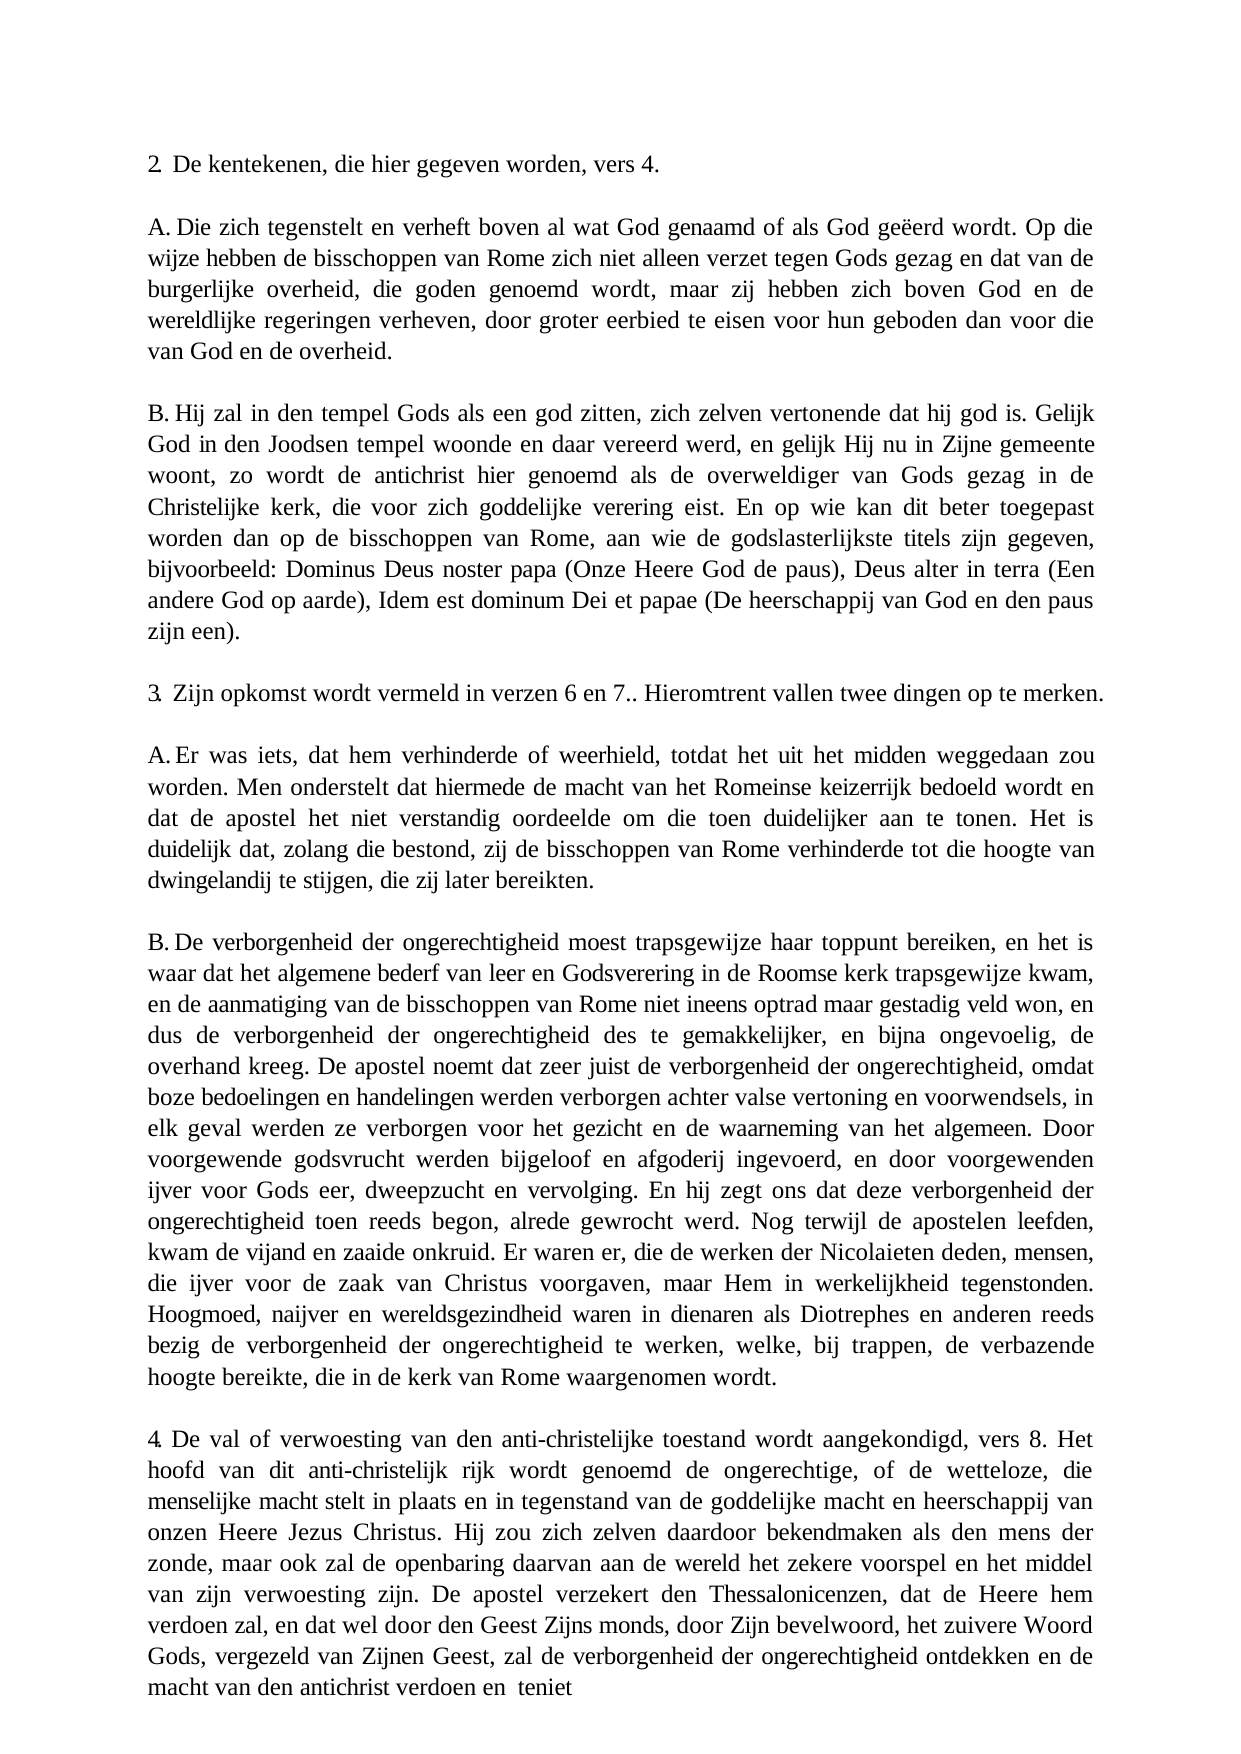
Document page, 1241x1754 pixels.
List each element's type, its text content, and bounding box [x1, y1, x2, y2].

list De verborgenheid der ongerechtigheid moest trapsgewijze haar toppunt bereiken, en het is waar dat het algemene bederf van leer en Godsverering in de Roomse kerk trapsgewijze kwam, en de aanmatiging van de bisschoppen van Rome niet ineens optrad maar gestadig veld won, en dus de verborgenheid der ongerechtigheid des te gemakkelijker, en bijna ongevoelig, de overhand kreeg. De apostel noemt dat zeer juist de verborgenheid der ongerechtigheid, omdat boze bedoelingen en handelingen werden verborgen achter valse vertoning en voorwendsels, in elk geval werden ze verborgen voor het gezicht en de waarneming van het algemeen. Door voorgewende godsvrucht werden bijgeloof en afgoderij ingevoerd, en door voorgewenden ijver voor Gods eer, dweepzucht en vervolging. En hij zegt ons dat deze verborgenheid der ongerechtigheid toen reeds begon, alrede gewrocht werd. Nog terwijl de apostelen leefden, kwam de vijand en zaaide onkruid. Er waren er, die de werken der Nicolaieten deden, mensen, die ijver voor de zaak van Christus voorgaven, maar Hem in werkelijkheid tegenstonden. Hoogmoed, naijver en wereldsgezindheid waren in dienaren als Diotrephes en anderen reeds bezig de verborgenheid der ongerechtigheid te werken, welke, bij trappen, de verbazende hoogte bereikte, die in de kerk van Rome waargenomen wordt. [147, 927, 1094, 1390]
list Er was iets, dat hem verhinderde of weerhield, totdat het uit het midden weggedaan zou worden. Men onderstelt dat hiermede de macht van het Romeinse keizerrijk bedoeld wordt en dat de apostel het niet verstandig oordeelde om die toen duidelijker aan te tonen. Het is duidelijk dat, zolang die bestond, zij de bisschoppen van Rome verhinderde tot die hoogte van dwingelandij te stijgen, die zij later bereikten. [147, 741, 1095, 893]
list Zijn opkomst wordt vermeld in verzen 6 en 7.. Hieromtrent vallen twee dingen op te merken. [147, 678, 1109, 707]
list De val of verwoesting van den anti-christelijke toestand wordt aangekondigd, vers 8. Het hoofd van dit anti-christelijk rijk wordt genoemd de ongerechtige, of de wetteloze, die menselijke macht stelt in plaats en in tegenstand van de goddelijke macht en heerschappij van onzen Heere Jezus Christus. Hij zou zich zelven daardoor bekendmaken als den mens der zonde, maar ook zal de openbaring daarvan aan de wereld het zekere voorspel en het middel van zijn verwoesting zijn. De apostel verzekert den Thessalonicenzen, dat de Heere hem verdoen zal, en dat wel door den Geest Zijns monds, door Zijn bevelwoord, het zuivere Woord Gods, vergezeld van Zijnen Geest, zal de verborgenheid der ongerechtigheid ontdekken en de macht van den antichrist verdoen en teniet [147, 1424, 1094, 1701]
list Hij zal in den tempel Gods als een god zitten, zich zelven vertonende dat hij god is. Gelijk God in den Joodsen tempel woonde en daar vereerd werd, en gelijk Hij nu in Zijne gemeente woont, zo wordt de antichrist hier genoemd als de overweldiger van Gods gezag in de Christelijke kerk, die voor zich goddelijke verering eist. En op wie kan dit beter toegepast worden dan op de bisschoppen van Rome, aan wie de godslasterlijkste titels zijn gegeven, bijvoorbeeld: Dominus Deus noster papa (Onze Heere God de paus), Deus alter in terra (Een andere God op aarde), Idem est dominum Dei et papae (De heerschappij van God en den paus zijn een). [147, 398, 1095, 644]
list Die zich tegenstelt en verheft boven al wat God genaamd of als God geëerd wordt. Op die wijze hebben de bisschoppen van Rome zich niet alleen verzet tegen Gods gezag en dat van de burgerlijke overheid, die goden genoemd wordt, maar zij hebben zich boven God en de wereldlijke regeringen verheven, door groter eerbied te eisen voor hun geboden dan voor die van God en de overheid. [147, 212, 1094, 365]
list De kentekenen, die hier gegeven worden, vers 4. [147, 149, 1109, 178]
